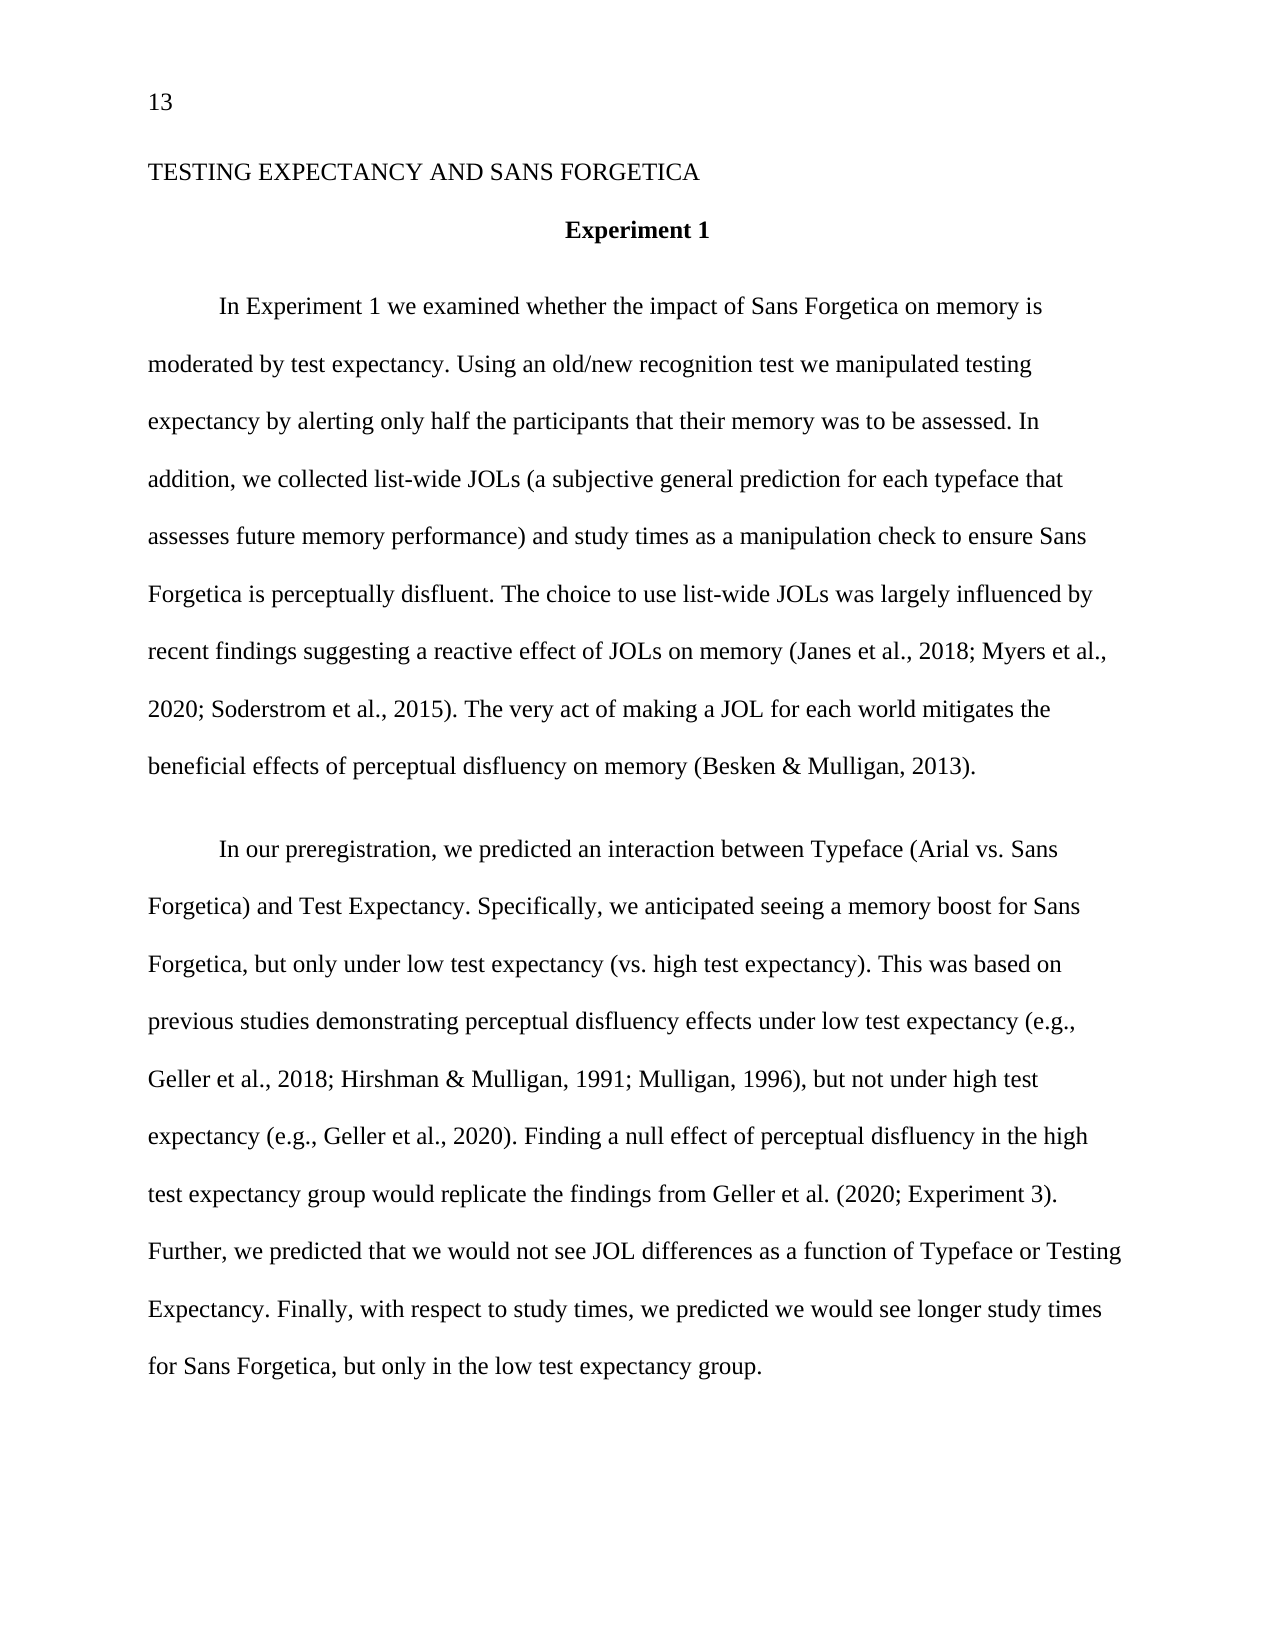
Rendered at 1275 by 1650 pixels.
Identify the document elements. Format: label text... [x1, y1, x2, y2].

text In our preregistration, we predicted an interaction between Typeface (Arial vs. Sans Forgetica) and Test Expectancy. Specifically, we anticipated seeing a memory boost for Sans Forgetica, but only under low test expectancy (vs. high test expectancy). This was based on previous studies demonstrating perceptual disfluency effects under low test expectancy (e.g., Geller et al., 2018; Hirshman & Mulligan, 1991; Mulligan, 1996), but not under high test expectancy (e.g., Geller et al., 2020). Finding a null effect of perceptual disfluency in the high test expectancy group would replicate the findings from Geller et al. (2020; Experiment 3). Further, we predicted that we would not see JOL differences as a function of Typeface or Testing Expectancy. Finally, with respect to study times, we predicted we would see longer study times for Sans Forgetica, but only in the low test expectancy group. [148, 834, 1127, 1380]
text In Experiment 1 we examined whether the impact of Sans Forgetica on memory is moderated by test expectancy. Using an old/new recognition test we manipulated testing expectancy by alerting only half the participants that their memory was to be assessed. In addition, we collected list-wide JOLs (a subjective general prediction for each typeface that assesses future memory performance) and study times as a manipulation check to ensure Sans Forgetica is perceptually disfluent. The choice to use list-wide JOLs was largely influenced by recent findings suggesting a reactive effect of JOLs on memory (Janes et al., 2018; Myers et al., 2020; Soderstrom et al., 2015). The very act of making a JOL for each world mitigates the beneficial effects of perceptual disfluency on memory (Besken & Mulligan, 2013). [148, 291, 1127, 780]
subtitle Experiment 1 [148, 215, 1127, 244]
